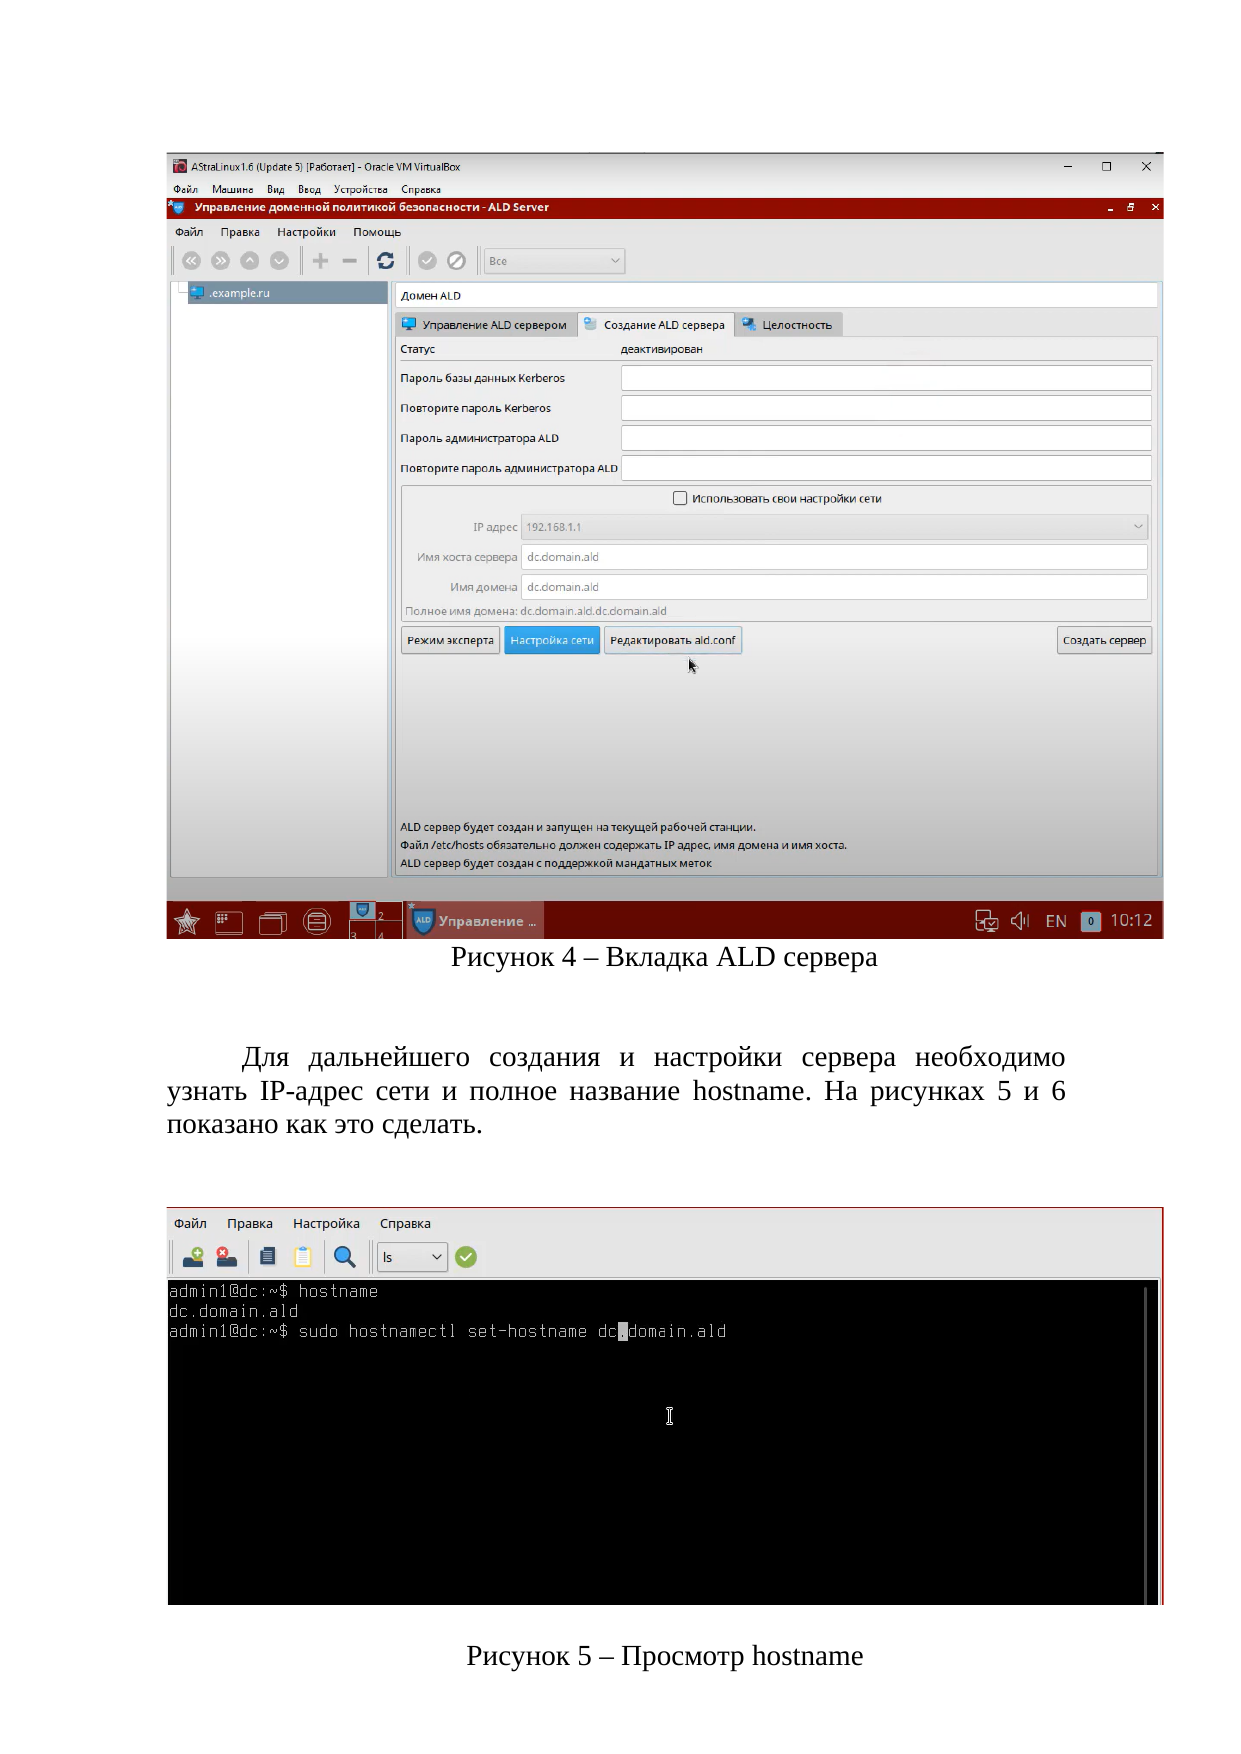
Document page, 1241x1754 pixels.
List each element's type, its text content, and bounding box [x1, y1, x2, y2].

text Рисунок 5 – Просмотр hostname [167, 1638, 1163, 1672]
picture [166, 1207, 1164, 1605]
text Для дальнейшего создания и настройки сервера необходимо узнать IP-адрес сети и полное название hostname. На рисунках 5 и 6 показано как это сделать. [167, 1039, 1066, 1140]
picture [166, 152, 1164, 939]
text Рисунок 4 – Вкладка ALD сервера [262, 939, 1066, 972]
